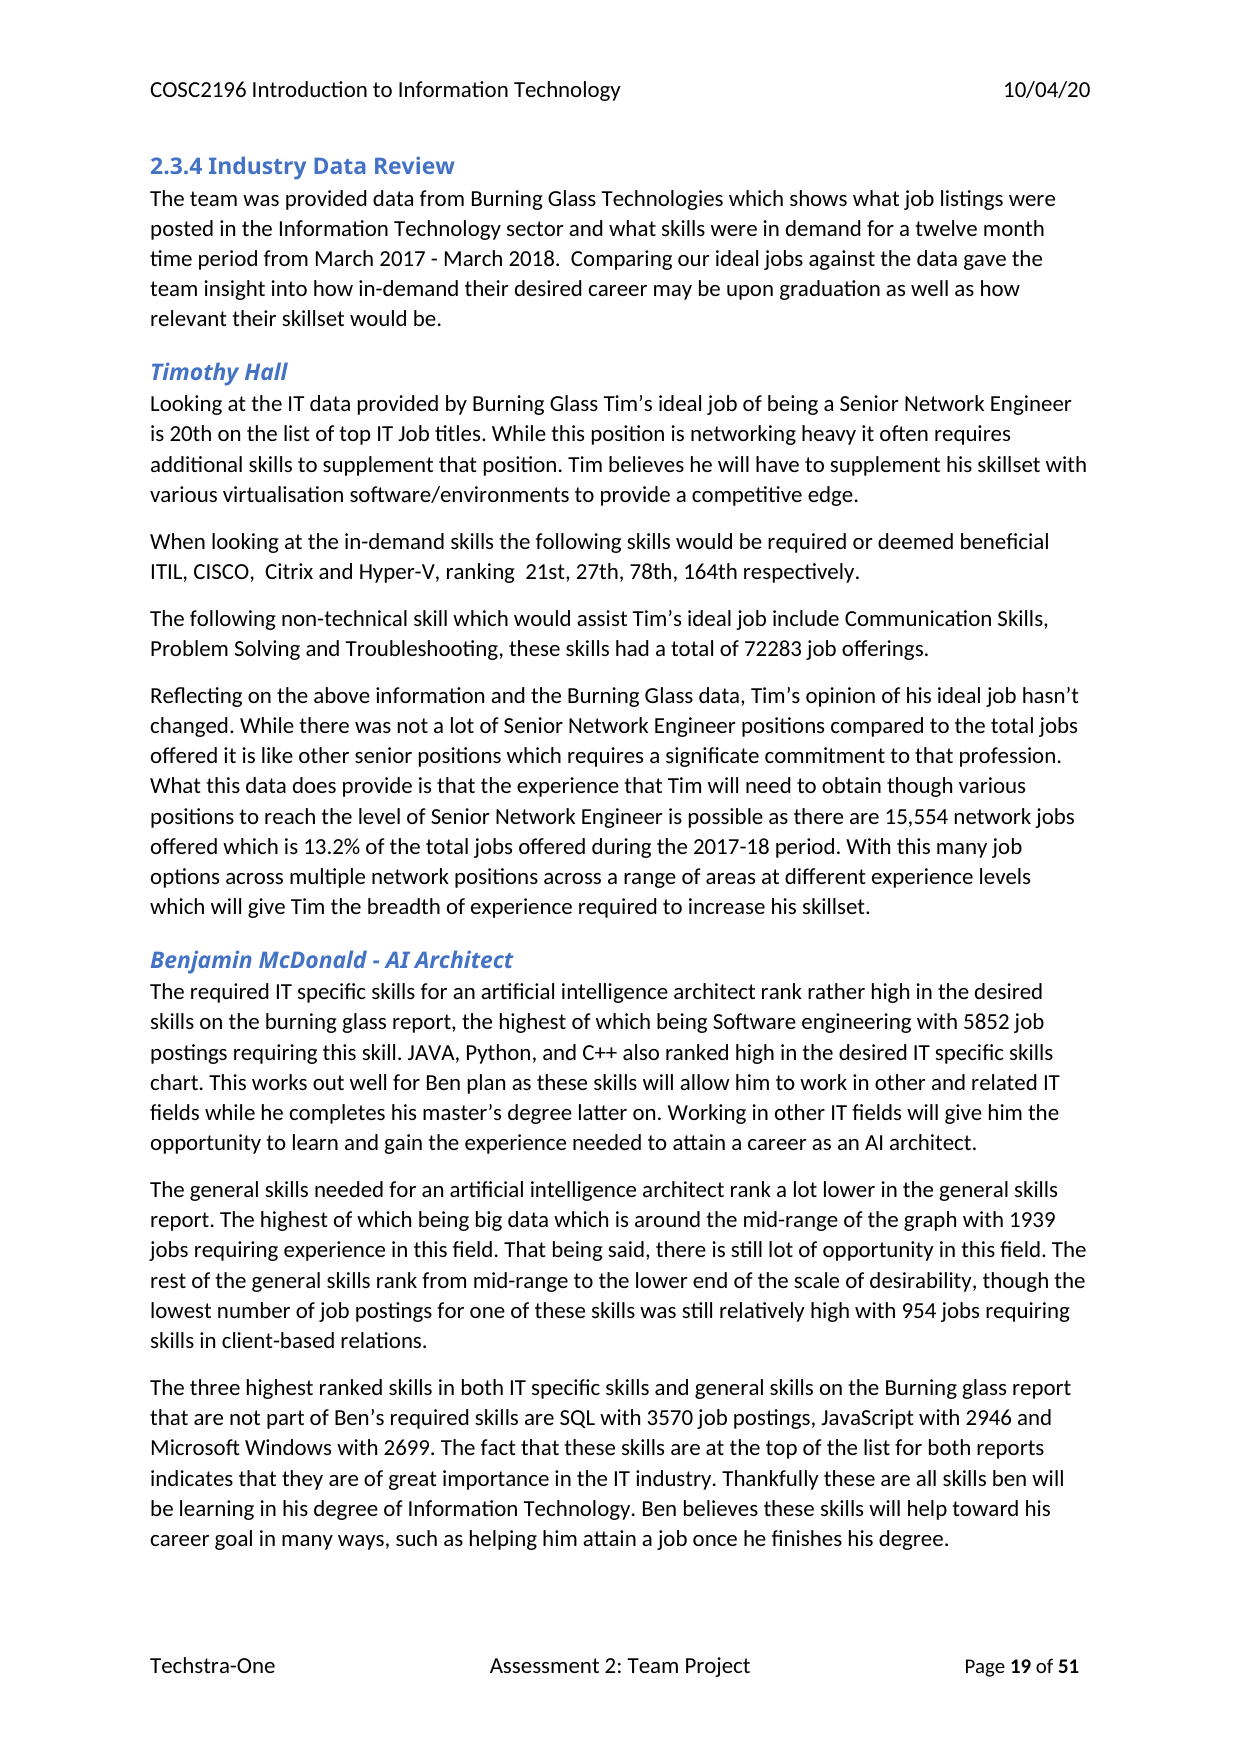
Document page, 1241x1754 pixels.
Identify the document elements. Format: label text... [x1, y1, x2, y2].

text When looking at the in-demand skills the following skills would be required or deemed beneficial ITIL, CISCO, Citrix and Hyper-V, ranking 21st, 27th, 78th, 164th respectively. [150, 527, 1090, 585]
subtitle 2.3.4 Industry Data Review [150, 150, 1090, 181]
text Reflecting on the above information and the Burning Glass data, Tim’s opinion of his ideal job hasn’t changed. While there was not a lot of Senior Network Engineer positions compared to the total jobs offered it is like other senior positions which requires a significate commitment to that profession. What this data does provide is that the experience that Tim will need to obtain though various positions to reach the level of Senior Network Engineer is possible as there are 15,554 network jobs offered which is 13.2% of the total jobs offered during the 2017-18 period. With this many job options across multiple network positions across a range of areas at different experience levels which will give Tim the breadth of experience required to increase his skillset. [150, 681, 1090, 921]
subtitle Benjamin McDonald - AI Architect [150, 943, 1090, 975]
text The three highest ranked skills in both IT specific skills and general skills on the Burning glass report that are not part of Ben’s required skills are SQL with 3570 job postings, JavaScript with 2946 and Microsoft Windows with 2699. The fact that these skills are at the top of the list for both reports indicates that they are of great importance in the IT industry. Thankfully these are all skills ben will be learning in his degree of Information Technology. Ben believes these skills will help toward his career goal in many ways, such as helping him attain a job once he finishes his degree. [150, 1373, 1090, 1552]
text The required IT specific skills for an artificial intelligence architect rank rather high in the desired skills on the burning glass report, the highest of which being Software engineering with 5852 job postings requiring this skill. JAVA, Python, and C++ also ranked high in the desired IT specific skills chart. This works out well for Ben plan as these skills will allow him to work in other and related IT fields while he completes his master’s degree latter on. Working in other IT fields will give him the opportunity to learn and gain the experience needed to attain a career as an AI architect. [150, 977, 1090, 1156]
text The team was provided data from Burning Glass Technologies which shows what job listings were posted in the Information Technology sector and what skills were in demand for a twelve month time period from March 2017 - March 2018. Comparing our ideal jobs against the data gave the team insight into how in-demand their desired career may be upon graduation as well as how relevant their skillset would be. [150, 184, 1090, 333]
subtitle Timothy Hall [150, 356, 1090, 387]
text The following non-technical skill which would assist Tim’s ideal job include Communication Skills, Problem Solving and Troubleshooting, these skills had a total of 72283 job offerings. [150, 604, 1090, 662]
text The general skills needed for an artificial intelligence architect rank a lot lower in the general skills report. The highest of which being big data which is around the mid-range of the graph with 1939 jobs requiring experience in this field. That being said, there is still lot of opportunity in this field. The rest of the general skills rank from mid-range to the lower end of the scale of desirability, though the lowest number of job postings for one of these skills was still relatively high with 954 jobs requiring skills in client-based relations. [150, 1175, 1090, 1354]
text Looking at the IT data provided by Burning Glass Tim’s ideal job of being a Senior Network Engineer is 20th on the list of top IT Job titles. While this position is networking heavy it often requires additional skills to supplement that position. Tim believes he will have to supplement his skillset with various virtualisation software/environments to provide a competitive edge. [150, 389, 1090, 508]
